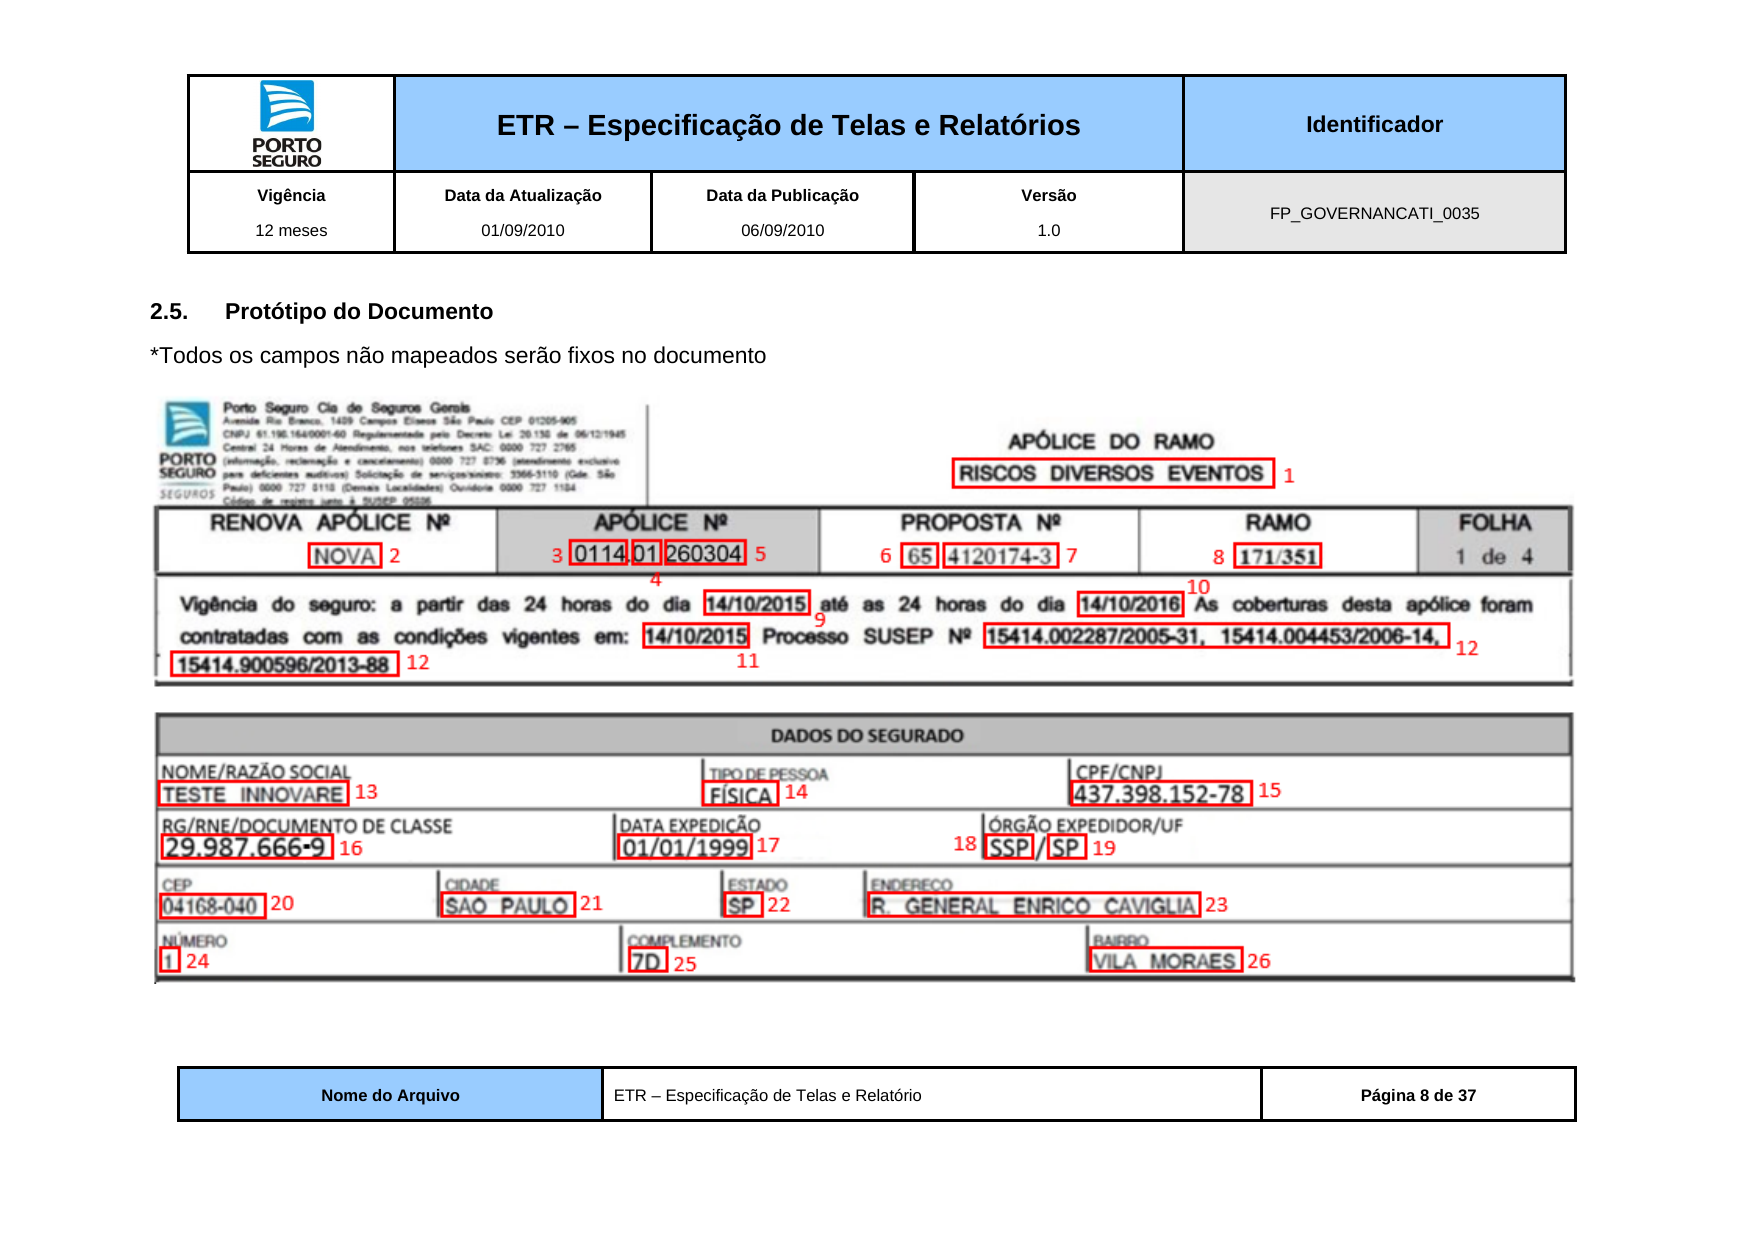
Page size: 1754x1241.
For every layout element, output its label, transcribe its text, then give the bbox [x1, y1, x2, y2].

subtitle Protótipo do Documento [150, 298, 1604, 324]
text *Todos os campos não mapeados serão fixos no documento [150, 342, 1604, 368]
picture [264, 85, 311, 127]
picture [150, 708, 1577, 984]
picture [252, 80, 322, 167]
picture [150, 384, 1579, 693]
